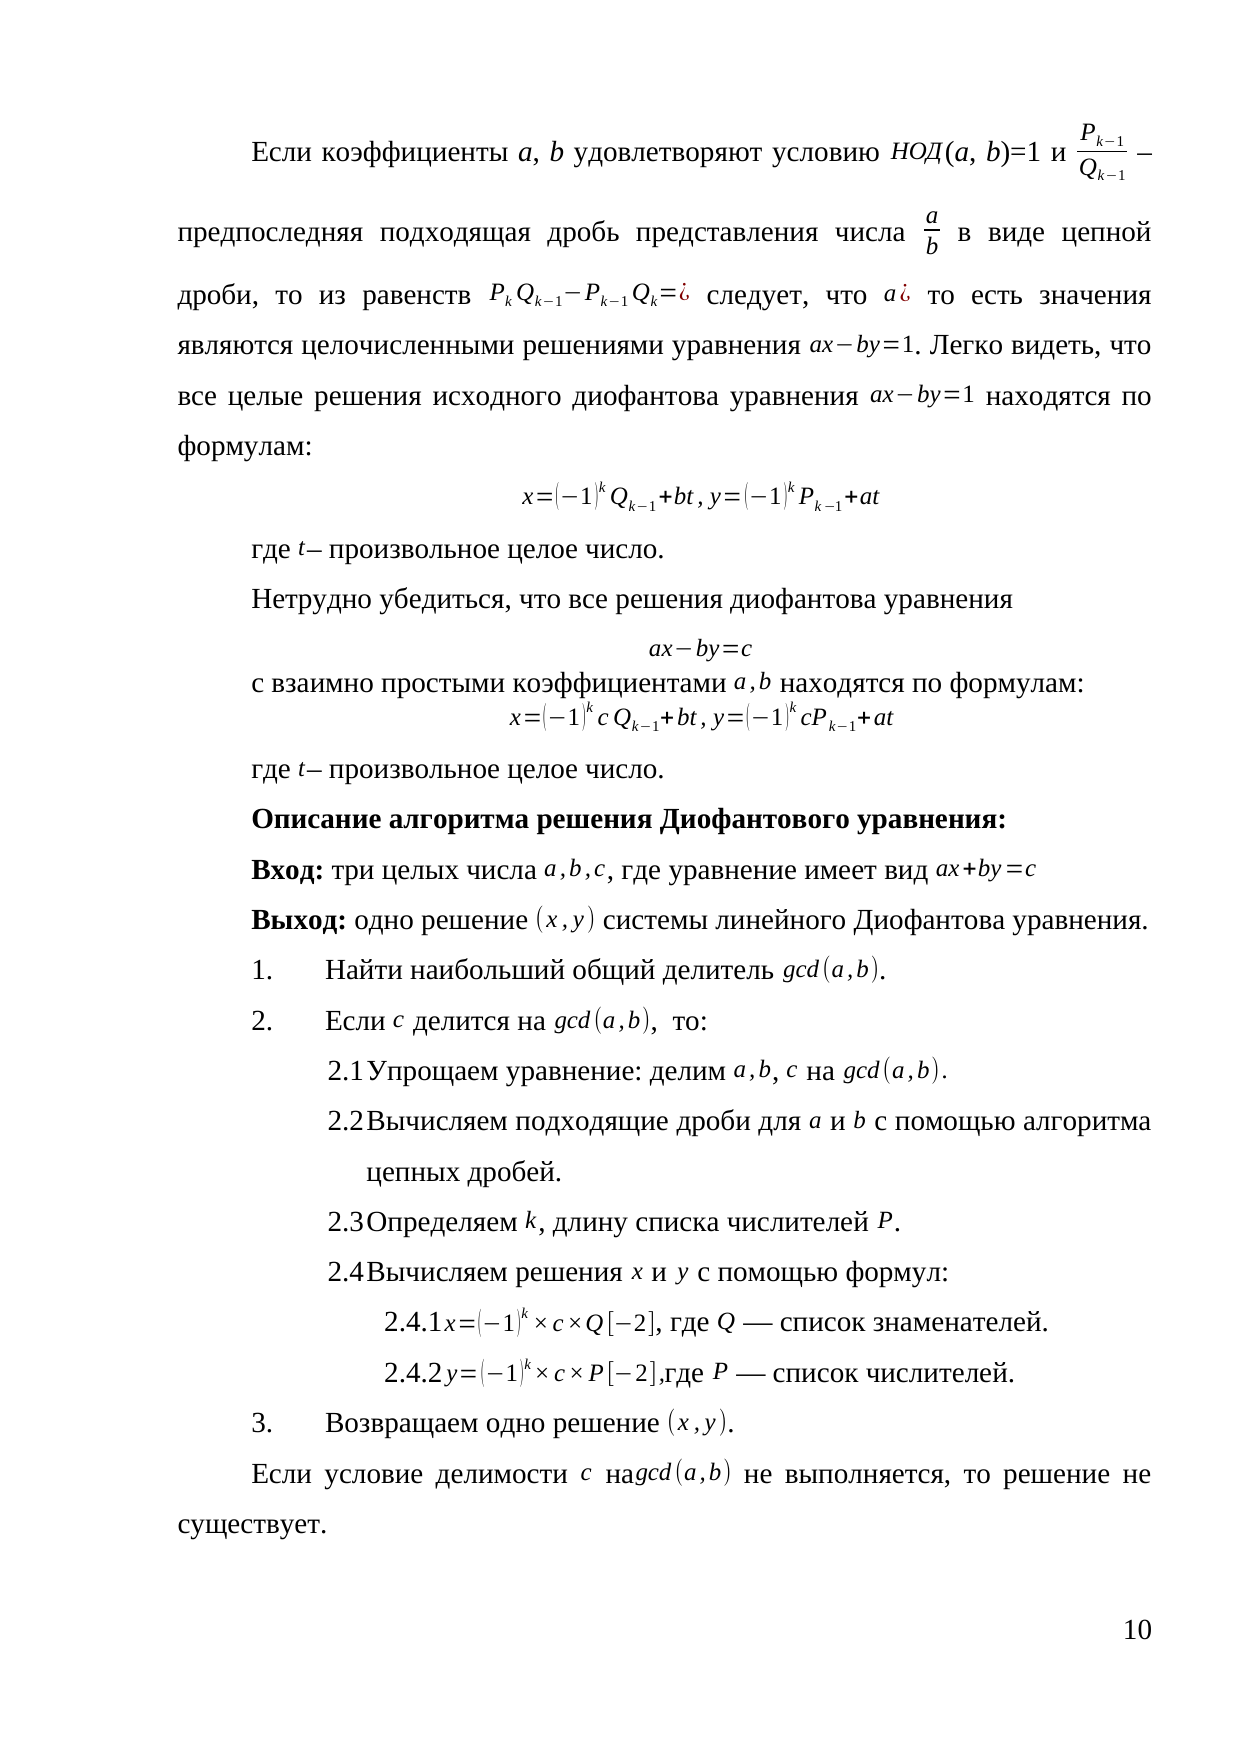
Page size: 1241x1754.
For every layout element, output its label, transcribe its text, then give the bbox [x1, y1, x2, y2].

list Если делится на , то: [177, 1003, 1152, 1036]
text с взаимно простыми коэффициентами находятся по формулам: [177, 665, 1152, 698]
text где – произвольное целое число. [177, 751, 1152, 785]
text где – произвольное целое число. [177, 531, 1152, 564]
text Вход: три целых числа , где уравнение имеет вид [177, 852, 1152, 885]
text Нетрудно убедиться, что все решения диофантова уравнения [177, 581, 1152, 615]
text Если условие делимости на не выполняется, то решение не существует. [177, 1456, 1152, 1539]
list , где — список знаменателей. [384, 1304, 1152, 1338]
text Если коэффициенты a, b удовлетворяют условию (a, b)=1 и – предпоследняя подходящая дробь представления числа в виде цепной дроби, то из равенств следует, что то есть значения являются целочисленными решениями уравнения . Легко видеть, что все целые решения исходного диофантова уравнения находятся по формулам: [177, 118, 1152, 461]
list Вычисляем подходящие дроби для и с помощью алгоритма цепных дробей. [327, 1103, 1152, 1187]
text Выход: одно решение системы линейного Диофантова уравнения. [177, 902, 1152, 936]
text Описание алгоритма решения Диофантового уравнения: [177, 801, 1152, 835]
list Вычисляем решения и с помощью формул: [327, 1254, 1152, 1288]
list Найти наибольший общий делитель . [177, 952, 1152, 986]
list Возвращаем одно решение . [177, 1405, 1152, 1439]
list Упрощаем уравнение: делим , на [327, 1053, 1152, 1087]
list где — список числителей. [384, 1355, 1152, 1389]
list Определяем , длину списка числителей . [327, 1204, 1152, 1237]
